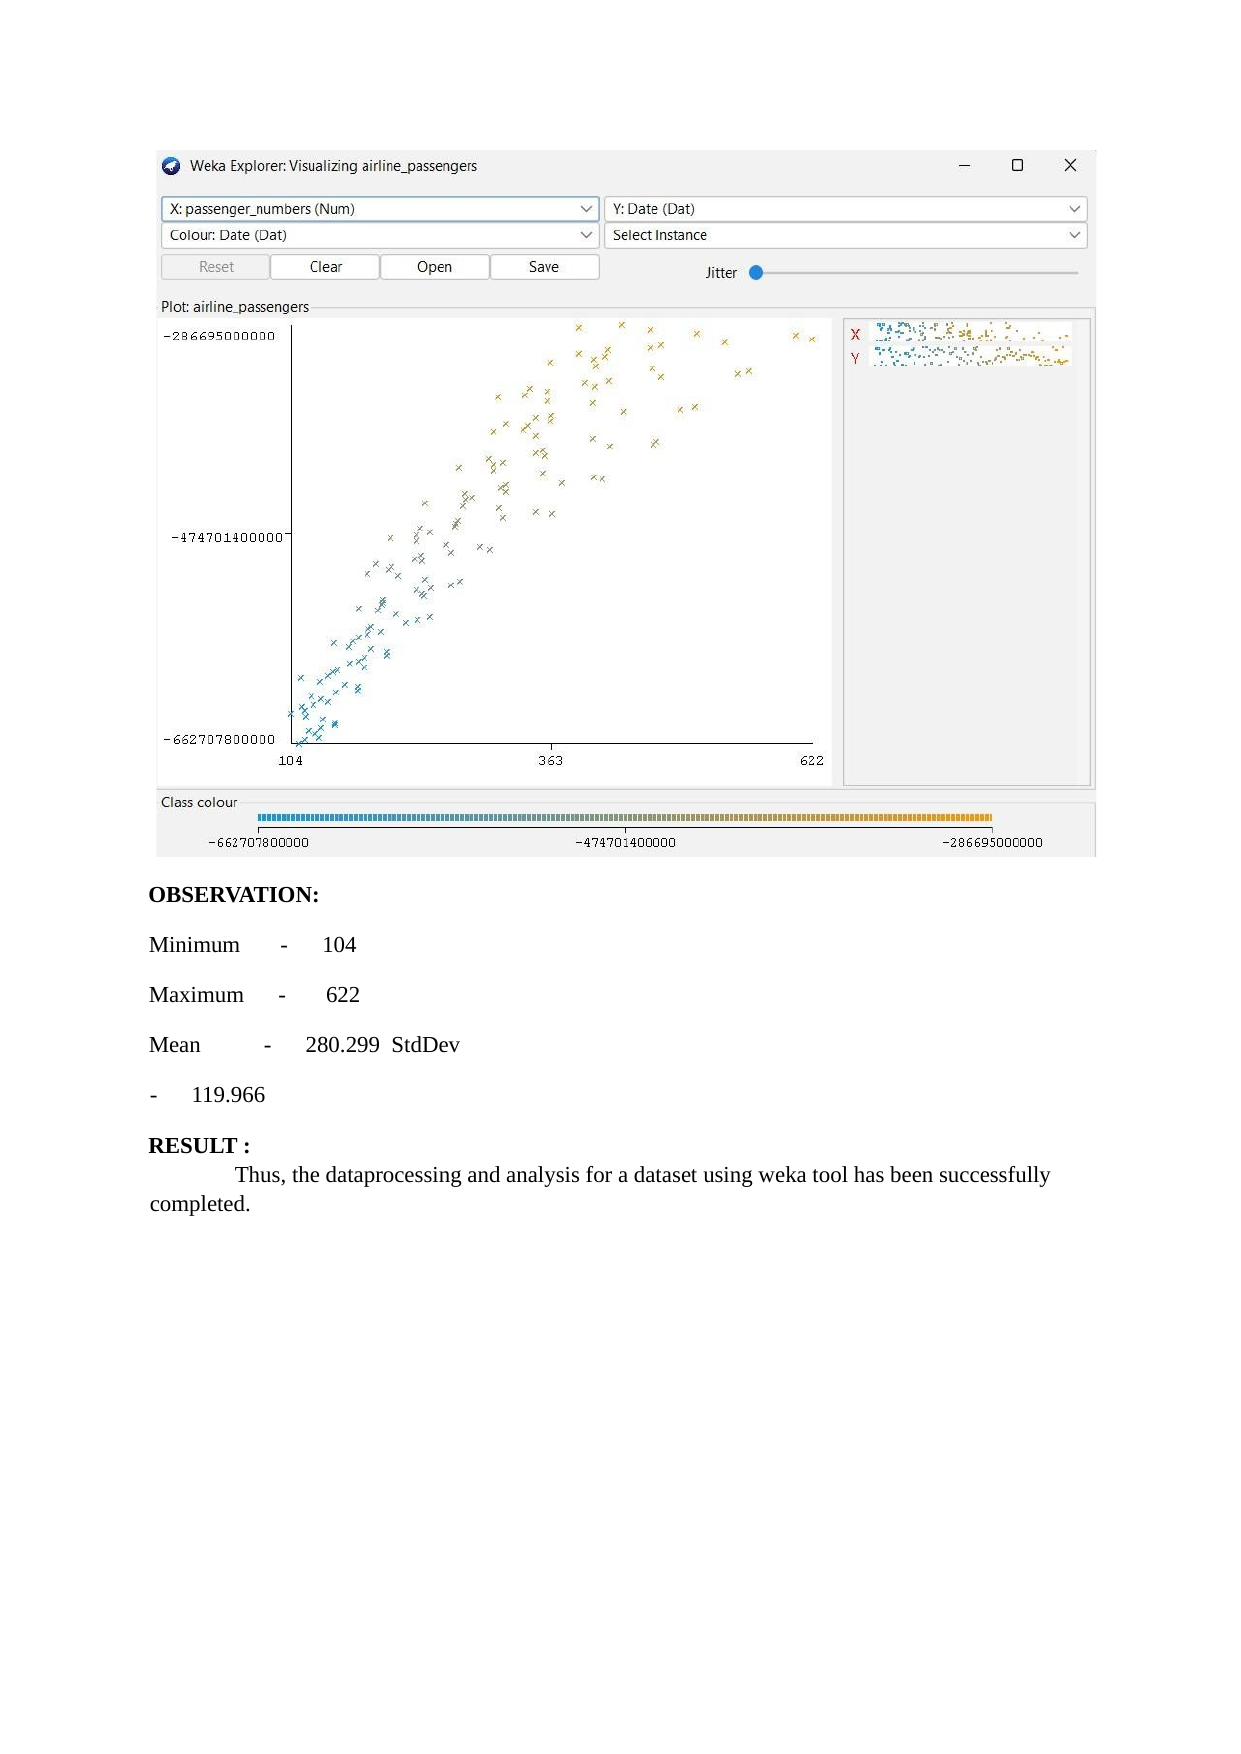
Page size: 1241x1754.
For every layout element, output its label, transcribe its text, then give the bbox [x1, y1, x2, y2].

text RESULT : [148, 1132, 1108, 1158]
picture [156, 150, 1097, 857]
text Mean - 280.299 StdDev - 119.966 [148, 1031, 460, 1108]
text Maximum - 622 [148, 981, 1108, 1007]
text Minimum - 104 [148, 932, 1108, 958]
text OBSERVATION: [148, 882, 1108, 908]
text Thus, the dataprocessing and analysis for a dataset using weka tool has been successfully completed. [148, 1161, 1108, 1217]
